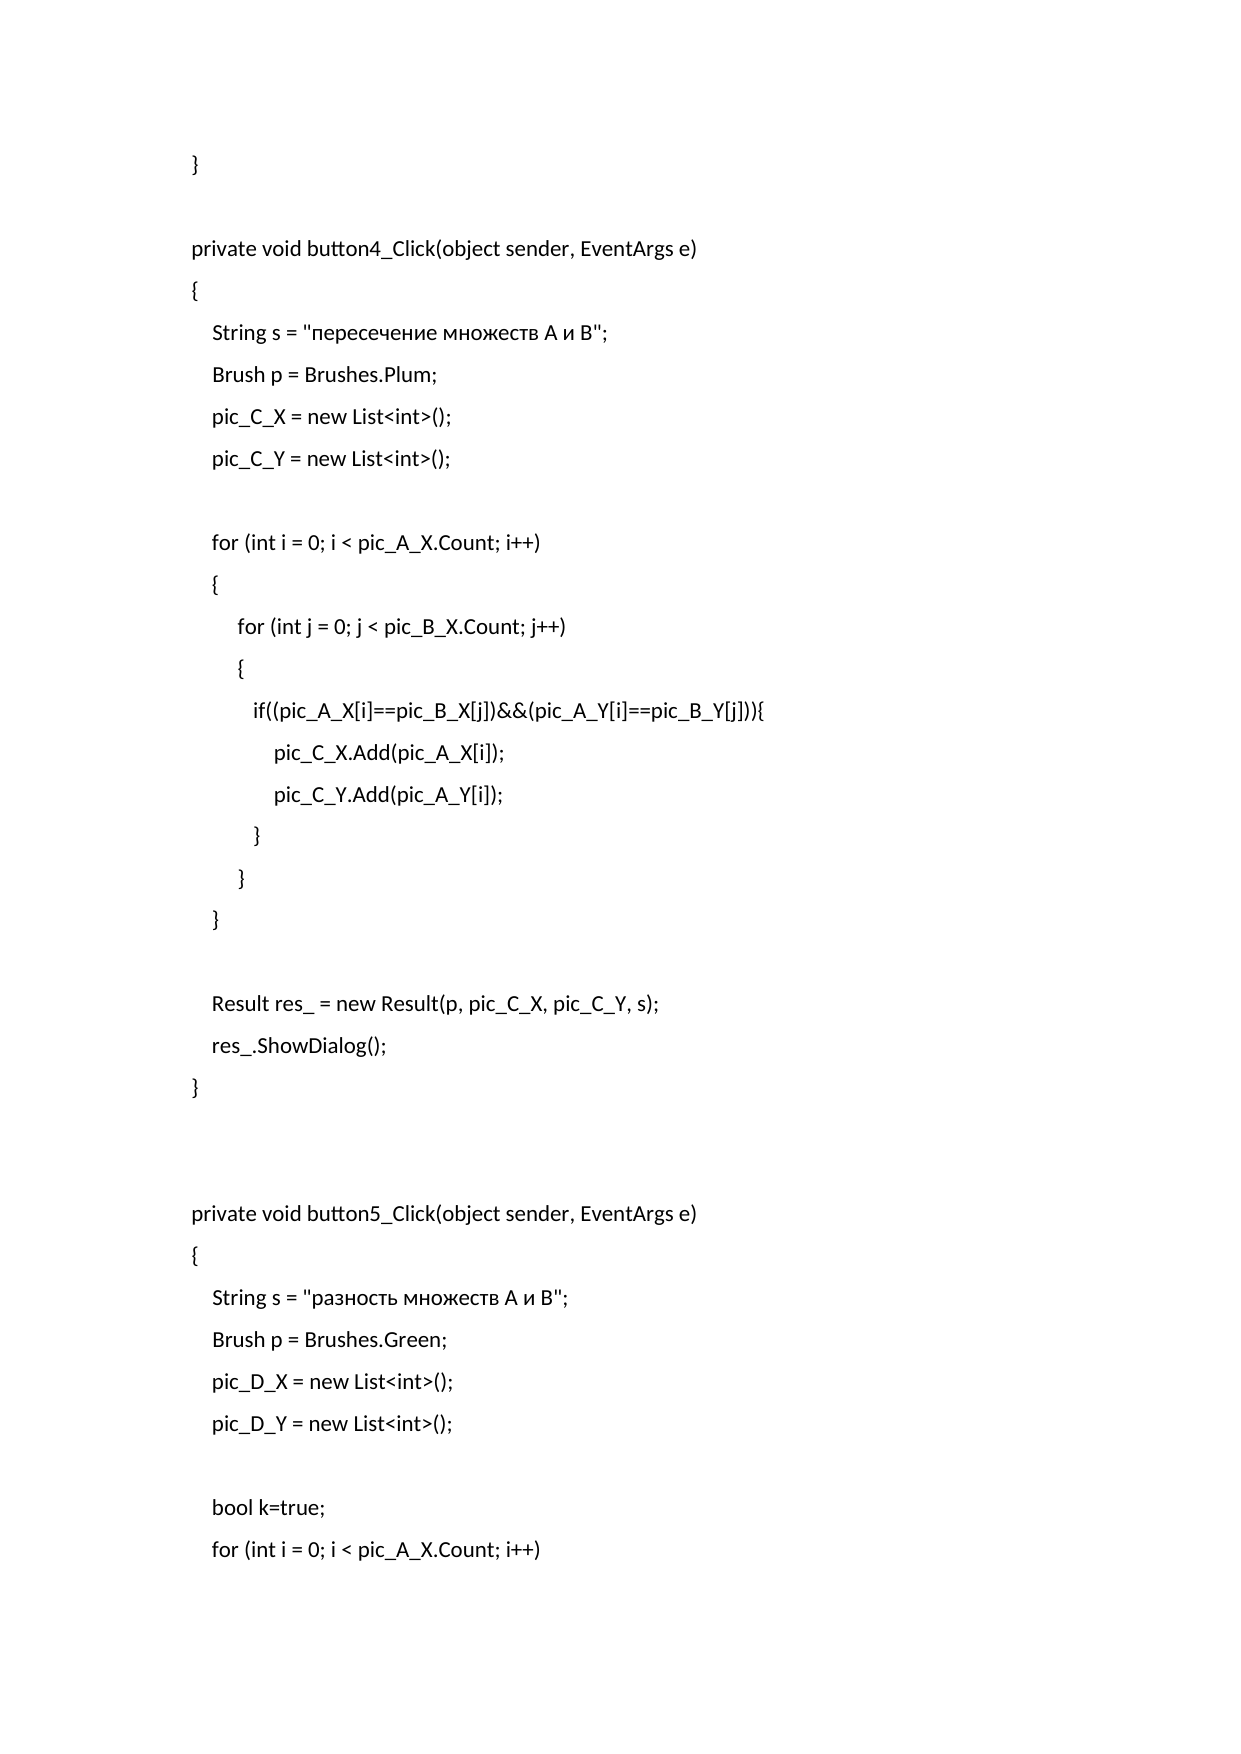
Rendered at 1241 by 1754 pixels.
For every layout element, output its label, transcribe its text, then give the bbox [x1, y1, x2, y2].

text { [150, 1241, 1090, 1269]
text { [150, 570, 1090, 598]
text String s = "пересечение множеств А и В"; [150, 318, 1090, 346]
text if((pic_A_X[i]==pic_B_X[j])&&(pic_A_Y[i]==pic_B_Y[j])){ [150, 696, 1090, 724]
text { [150, 276, 1090, 304]
text pic_C_X = new List<int>(); [150, 402, 1090, 430]
text Brush p = Brushes.Plum; [150, 360, 1090, 388]
text pic_D_X = new List<int>(); [150, 1367, 1090, 1395]
text Result res_ = new Result(p, pic_C_X, pic_C_Y, s); [150, 989, 1090, 1018]
text } [150, 1073, 1090, 1102]
text bool k=true; [150, 1493, 1090, 1521]
text pic_C_X.Add(pic_A_X[i]); [150, 738, 1090, 766]
text } [150, 906, 1090, 934]
text pic_D_Y = new List<int>(); [150, 1409, 1090, 1437]
text for (int j = 0; j < pic_B_X.Count; j++) [150, 612, 1090, 640]
text String s = "разность множеств А и В"; [150, 1283, 1090, 1311]
text pic_C_Y = new List<int>(); [150, 444, 1090, 472]
text Brush p = Brushes.Green; [150, 1325, 1090, 1353]
text private void button5_Click(object sender, EventArgs e) [150, 1199, 1090, 1227]
text { [150, 654, 1090, 682]
text pic_C_Y.Add(pic_A_Y[i]); [150, 780, 1090, 808]
text for (int i = 0; i < pic_A_X.Count; i++) [150, 528, 1090, 556]
text res_.ShowDialog(); [150, 1032, 1090, 1059]
text } [150, 864, 1090, 892]
text private void button4_Click(object sender, EventArgs e) [150, 234, 1090, 262]
text } [150, 150, 1090, 178]
text } [150, 822, 1090, 850]
text for (int i = 0; i < pic_A_X.Count; i++) [150, 1535, 1090, 1563]
